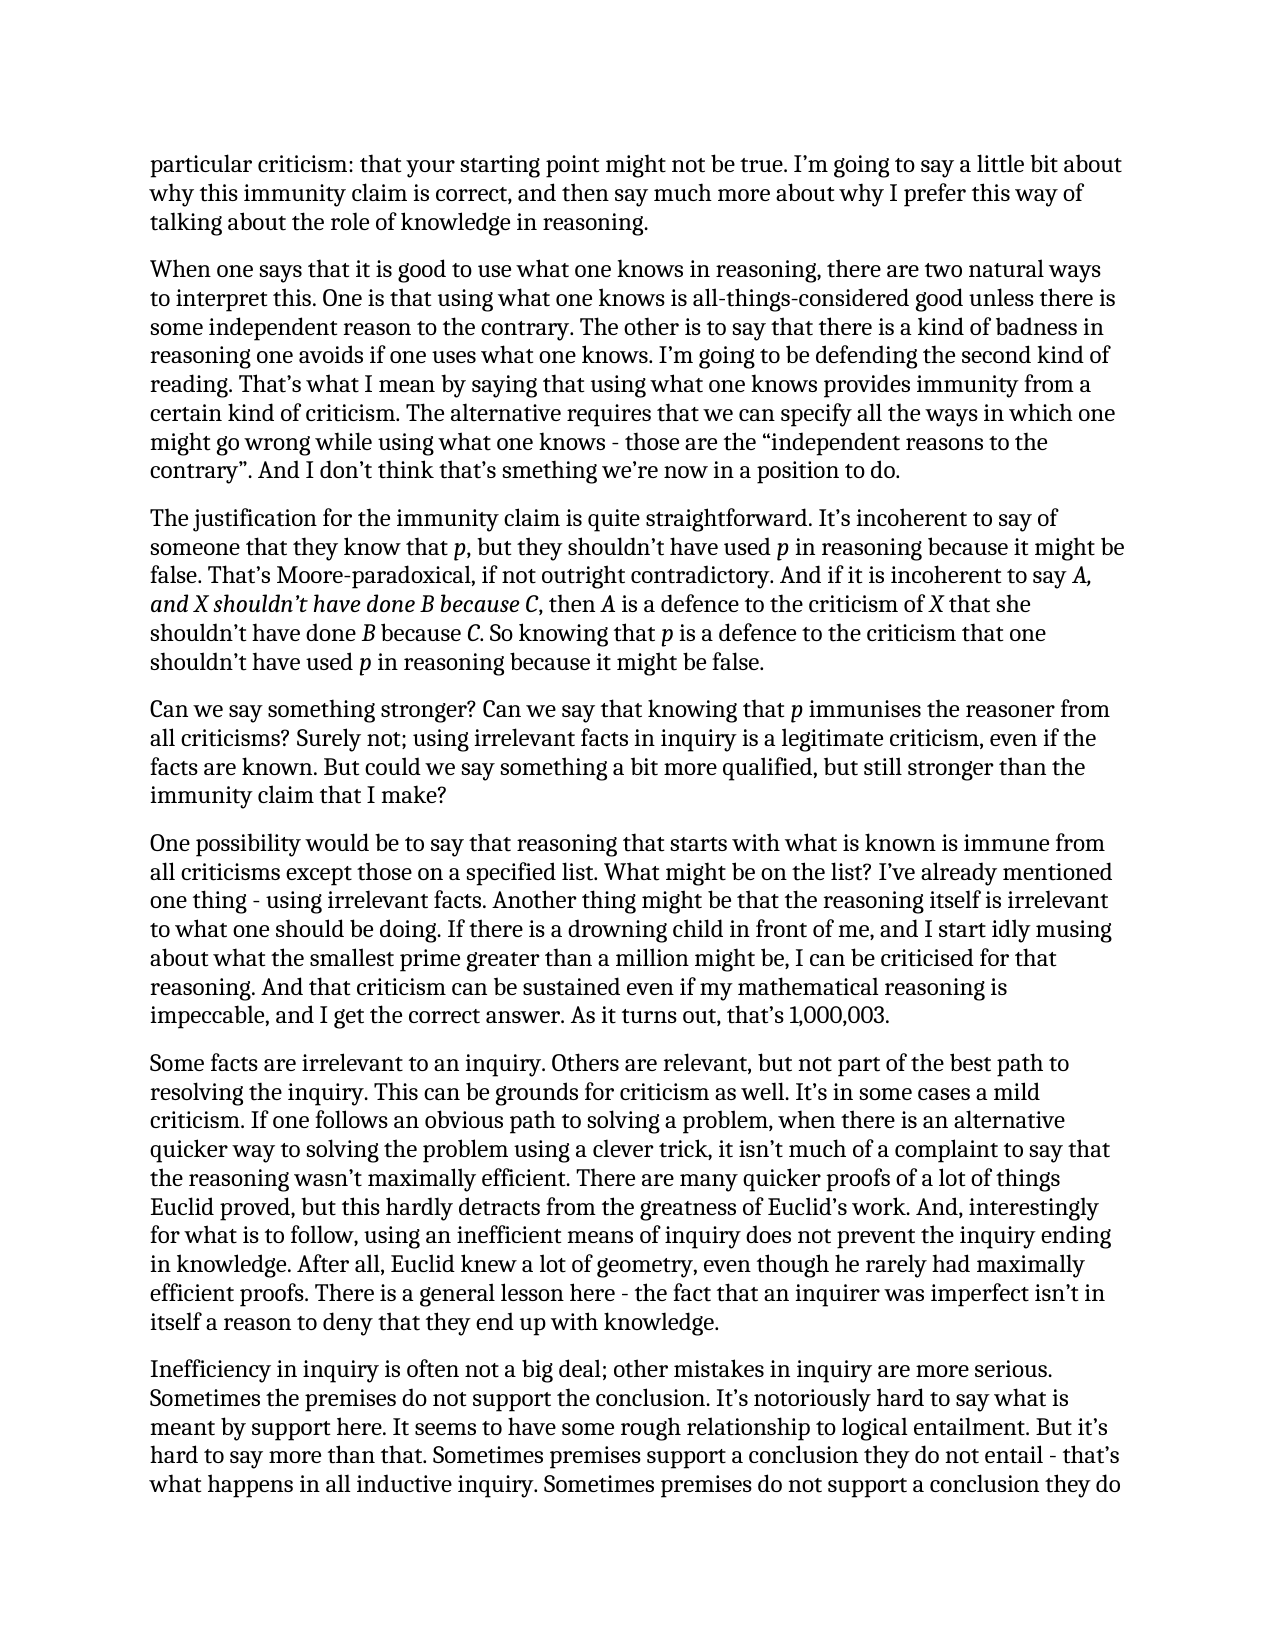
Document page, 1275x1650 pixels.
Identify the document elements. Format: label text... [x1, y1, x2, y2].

text One possibility would be to say that reasoning that starts with what is known is immune from all criticisms except those on a specified list. What might be on the list? I’ve already mentioned one thing - using irrelevant facts. Another thing might be that the reasoning itself is irrelevant to what one should be doing. If there is a drowning child in front of me, and I start idly musing about what the smallest prime greater than a million might be, I can be criticised for that reasoning. And that criticism can be sustained even if my mathematical reasoning is impeccable, and I get the correct answer. As it turns out, that’s 1,000,003. [150, 829, 1125, 1030]
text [150, 1355, 1125, 1499]
text The justification for the immunity claim is quite straightforward. It’s incoherent to say of someone that they know that p, but they shouldn’t have used p in reasoning because it might be false. That’s Moore-paradoxical, if not outright contradictory. And if it is incoherent to say A, and X shouldn’t have done B because C, then A is a defence to the criticism of X that she shouldn’t have done B because C. So knowing that p is a defence to the criticism that one shouldn’t have used p in reasoning because it might be false. [150, 504, 1125, 676]
text Can we say something stronger? Can we say that knowing that p immunises the reasoner from all criticisms? Surely not; using irrelevant facts in inquiry is a legitimate criticism, even if the facts are known. But could we say something a bit more qualified, but still stronger than the immunity claim that I make? [150, 695, 1125, 810]
text When one says that it is good to use what one knows in reasoning, there are two natural ways to interpret this. One is that using what one knows is all-things-considered good unless there is some independent reason to the contrary. The other is to say that there is a kind of badness in reasoning one avoids if one uses what one knows. I’m going to be defending the second kind of reading. That’s what I mean by saying that using what one knows provides immunity from a certain kind of criticism. The alternative requires that we can specify all the ways in which one might go wrong while using what one knows - those are the “independent reasons to the contrary”. And I don’t think that’s smething we’re now in a position to do. [150, 255, 1125, 485]
text Some facts are irrelevant to an inquiry. Others are relevant, but not part of the best path to resolving the inquiry. This can be grounds for criticism as well. It’s in some cases a mild criticism. If one follows an obvious path to solving a problem, when there is an alternative quicker way to solving the problem using a clever trick, it isn’t much of a complaint to say that the reasoning wasn’t maximally efficient. There are many quicker proofs of a lot of things Euclid proved, but this hardly detracts from the greatness of Euclid’s work. And, interestingly for what is to follow, using an inefficient means of inquiry does not prevent the inquiry ending in knowledge. After all, Euclid knew a lot of geometry, even though he rarely had maximally efficient proofs. There is a general lesson here - the fact that an inquirer was imperfect isn’t in itself a reason to deny that they end up with knowledge. [150, 1049, 1125, 1336]
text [150, 150, 1125, 236]
